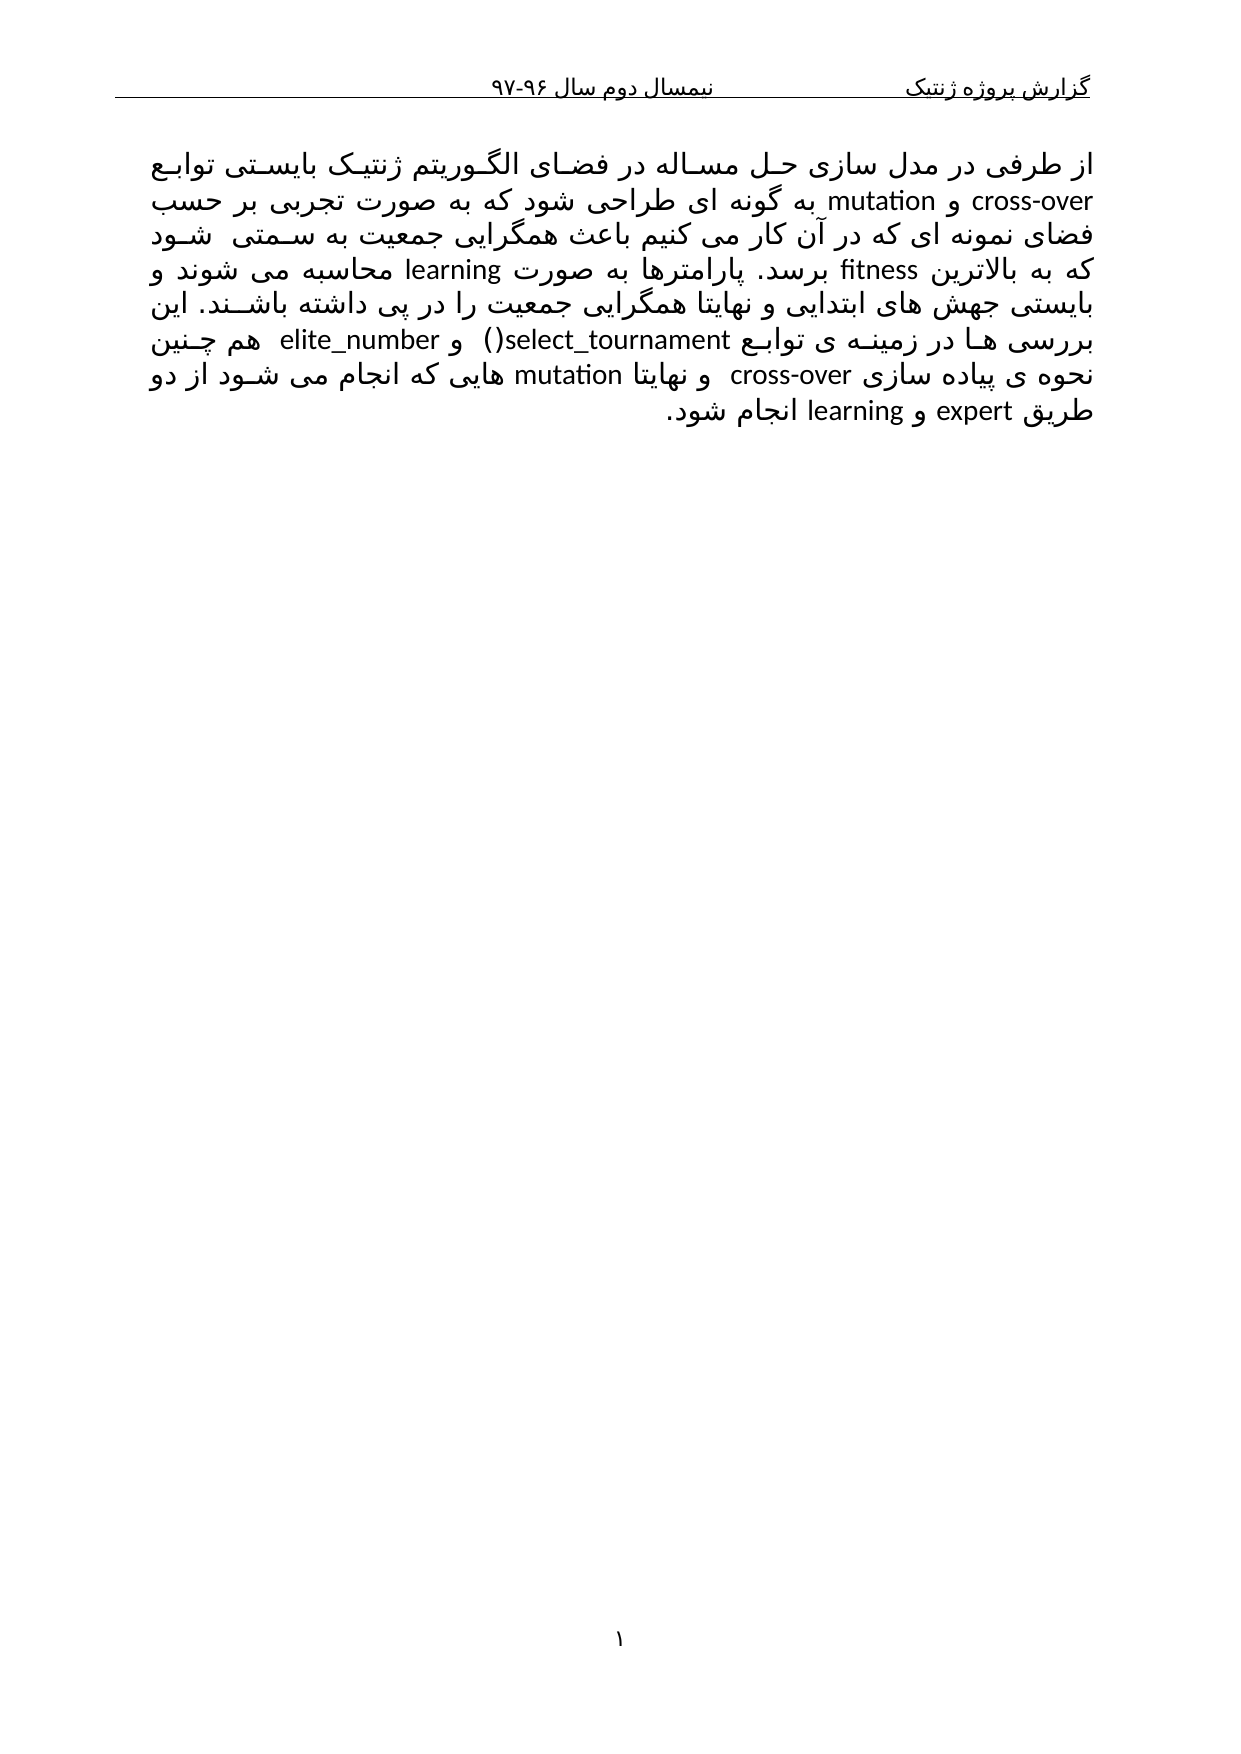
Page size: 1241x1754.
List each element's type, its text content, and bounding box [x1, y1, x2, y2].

list از طرفی در مدل سازی حل مساله در فضای الگوریتم ژنتیک بایستی توابع cross-over و mutation به گونه ای طراحی شود که به صورت تجربی بر حسب فضای نمونه ای که در آن کار می کنیم باعث همگرایی جمعیت به سمتی شود که به بالاترین fitness برسد. پارامترها به صورت learning محاسبه می شوند و بایستی جهش های ابتدایی و نهایتا همگرایی جمعیت را در پی داشته باشند. این بررسی ها در زمینه ی توابع select_tournament() و elite_number هم چنین نحوه ی پیاده سازی cross-over و نهایتا mutation هایی که انجام می شود از دو طریق expert و learning انجام شود. [150, 148, 1094, 428]
